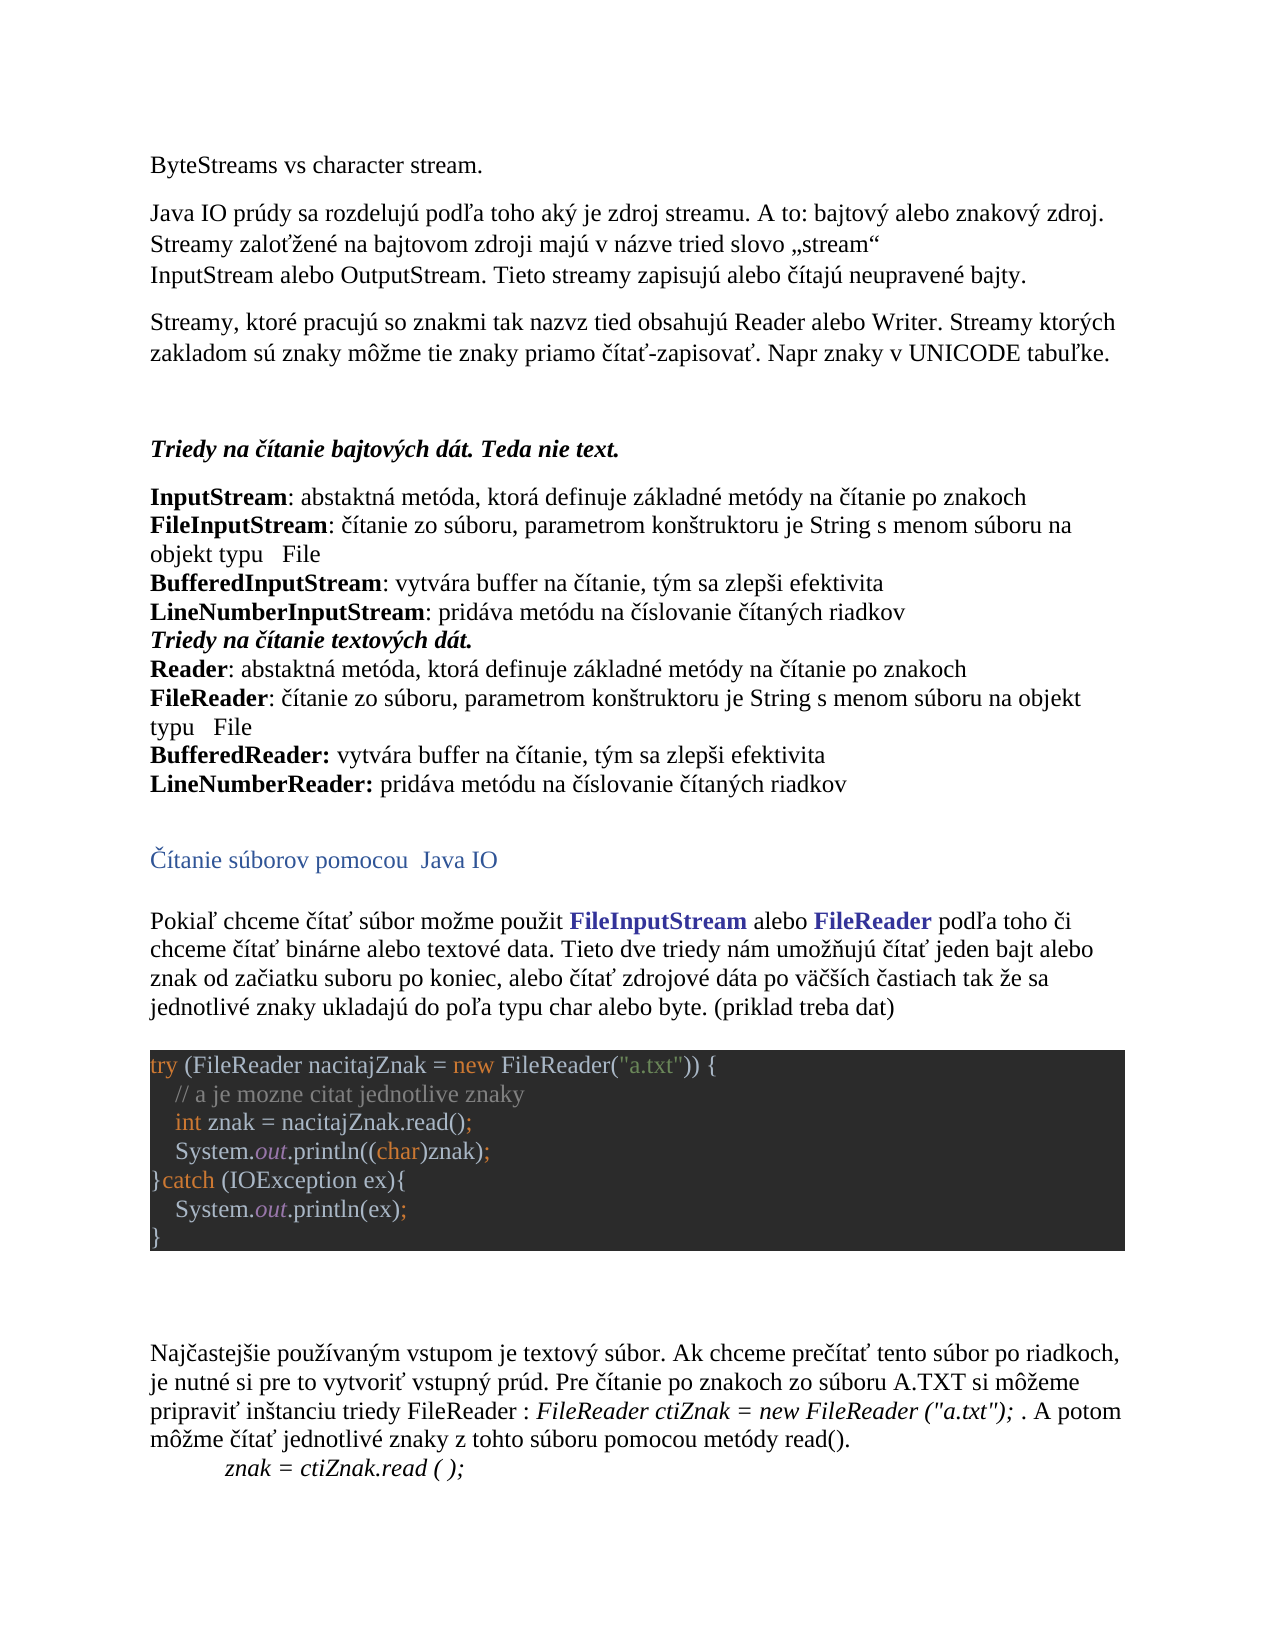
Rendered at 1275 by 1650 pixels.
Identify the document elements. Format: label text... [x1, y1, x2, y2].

subtitle Čítanie súborov pomocou Java IO [150, 846, 1125, 874]
text Reader: abstaktná metóda, ktorá definuje základné metódy na čítanie po znakoch [150, 654, 1125, 683]
text Pokiaľ chceme čítať súbor možme použit FileInputStream alebo FileReader podľa toho či chceme čítať binárne alebo textové data. Tieto dve triedy nám umožňujú čítať jeden bajt alebo znak od začiatku suboru po koniec, alebo čítať zdrojové dáta po väčších častiach tak že sa jednotlivé znaky ukladajú do poľa typu char alebo byte. (priklad treba dat) [150, 906, 1125, 1021]
text Triedy na čítanie bajtových dát. Teda nie text. [150, 434, 1125, 463]
text Java IO prúdy sa rozdelujú podľa toho aký je zdroj streamu. A to: bajtový alebo znakový zdroj. Streamy zaloťžené na bajtovom zdroji majú v názve tried slovo „stream“ InputStream alebo OutputStream. Tieto streamy zapisujú alebo čítajú neupravené bajty. [150, 198, 1125, 288]
text FileInputStream: čítanie zo súboru, parametrom konštruktoru je String s menom súboru na objekt typu File [150, 510, 1125, 568]
text LineNumberReader: pridáva metódu na číslovanie čítaných riadkov [150, 769, 1125, 798]
text InputStream: abstaktná metóda, ktorá definuje základné metódy na čítanie po znakoch [150, 482, 1125, 510]
text Triedy na čítanie textových dát. [150, 625, 1125, 654]
text znak = ctiZnak.read ( ); [150, 1453, 1125, 1482]
text ByteStreams vs character stream. [150, 150, 1125, 179]
text LineNumberInputStream: pridáva metódu na číslovanie čítaných riadkov [150, 597, 1125, 625]
text FileReader: čítanie zo súboru, parametrom konštruktoru je String s menom súboru na objekt typu File [150, 683, 1125, 740]
text Streamy, ktoré pracujú so znakmi tak nazvz tied obsahujú Reader alebo Writer. Streamy ktorých zakladom sú znaky môžme tie znaky priamo čítať-zapisovať. Napr znaky v UNICODE tabuľke. [150, 307, 1125, 367]
text BufferedInputStream: vytvára buffer na čítanie, tým sa zlepši efektivita [150, 568, 1125, 597]
text BufferedReader: vytvára buffer na čítanie, tým sa zlepši efektivita [150, 740, 1125, 769]
